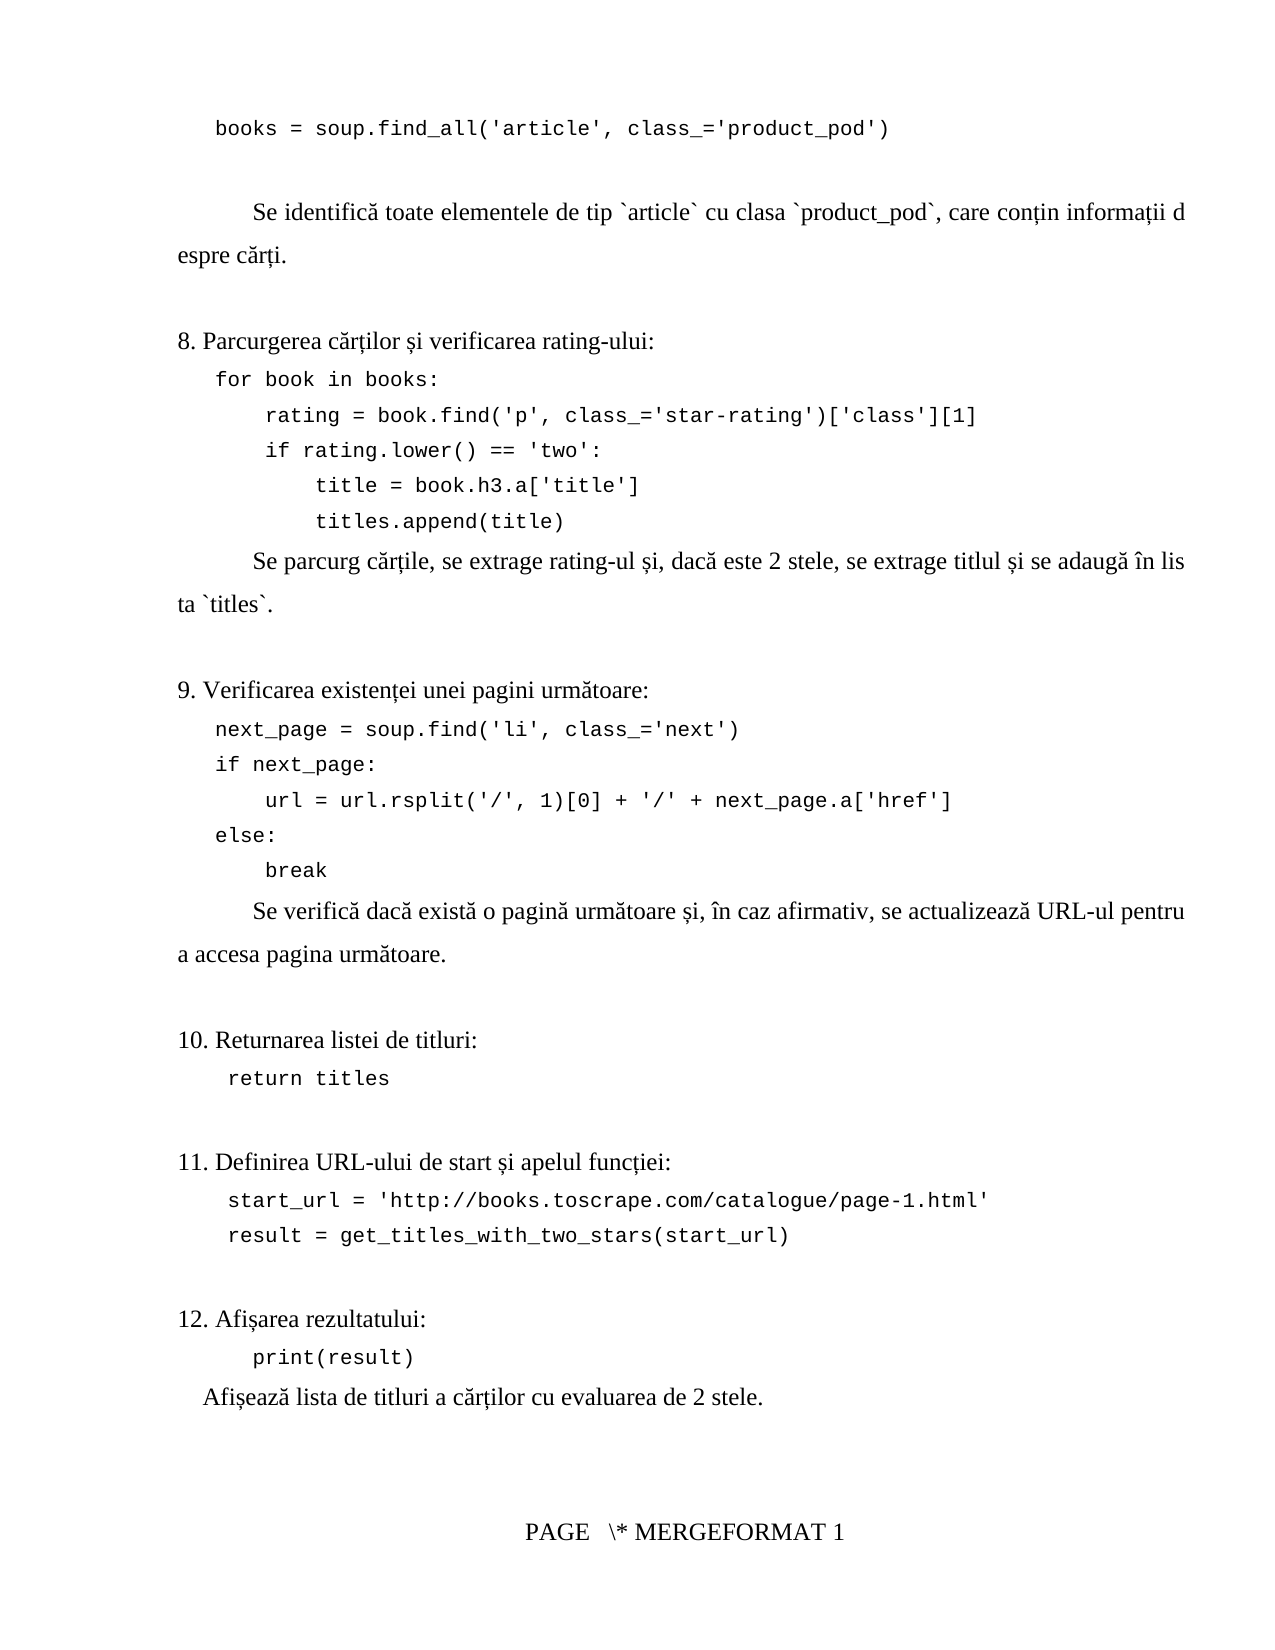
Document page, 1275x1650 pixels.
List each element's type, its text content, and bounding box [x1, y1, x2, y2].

text return titles [177, 1068, 1186, 1092]
text Se verifică dacă există o pagină următoare și, în caz afirmativ, se actualizează URL-ul pentru a accesa pagina următoare. [177, 896, 1186, 968]
text 11. Definirea URL-ului de start și apelul funcției: [177, 1147, 1186, 1176]
text 9. Verificarea existenței unei pagini următoare: [177, 676, 1186, 704]
text 8. Parcurgerea cărților și verificarea rating-ului: [177, 326, 1186, 355]
text books = soup.find_all('article', class_='product_pod') [177, 118, 1186, 142]
text Se identifică toate elementele de tip `article` cu clasa `product_pod`, care conțin informații despre cărți. [177, 197, 1186, 268]
text if rating.lower() == 'two': [177, 440, 1186, 464]
text Afișează lista de titluri a cărților cu evaluarea de 2 stele. [177, 1382, 1186, 1411]
text Se parcurg cărțile, se extrage rating-ul și, dacă este 2 stele, se extrage titlul și se adaugă în lista `titles`. [177, 546, 1186, 618]
text 12. Afișarea rezultatului: [177, 1304, 1186, 1333]
text else: [177, 825, 1186, 849]
text rating = book.find('p', class_='star-rating')['class'][1] [177, 404, 1186, 428]
text break [177, 860, 1186, 884]
text print(result) [177, 1347, 1186, 1371]
text if next_page: [177, 754, 1186, 778]
text start_url = 'http://books.toscrape.com/catalogue/page-1.html' [177, 1190, 1186, 1214]
text titles.append(title) [177, 511, 1186, 534]
text 10. Returnarea listei de titluri: [177, 1025, 1186, 1054]
text for book in books: [177, 369, 1186, 393]
text url = url.rsplit('/', 1)[0] + '/' + next_page.a['href'] [177, 789, 1186, 813]
text result = get_titles_with_two_stars(start_url) [177, 1225, 1186, 1249]
text next_page = soup.find('li', class_='next') [177, 719, 1186, 742]
text title = book.h3.a['title'] [177, 475, 1186, 499]
